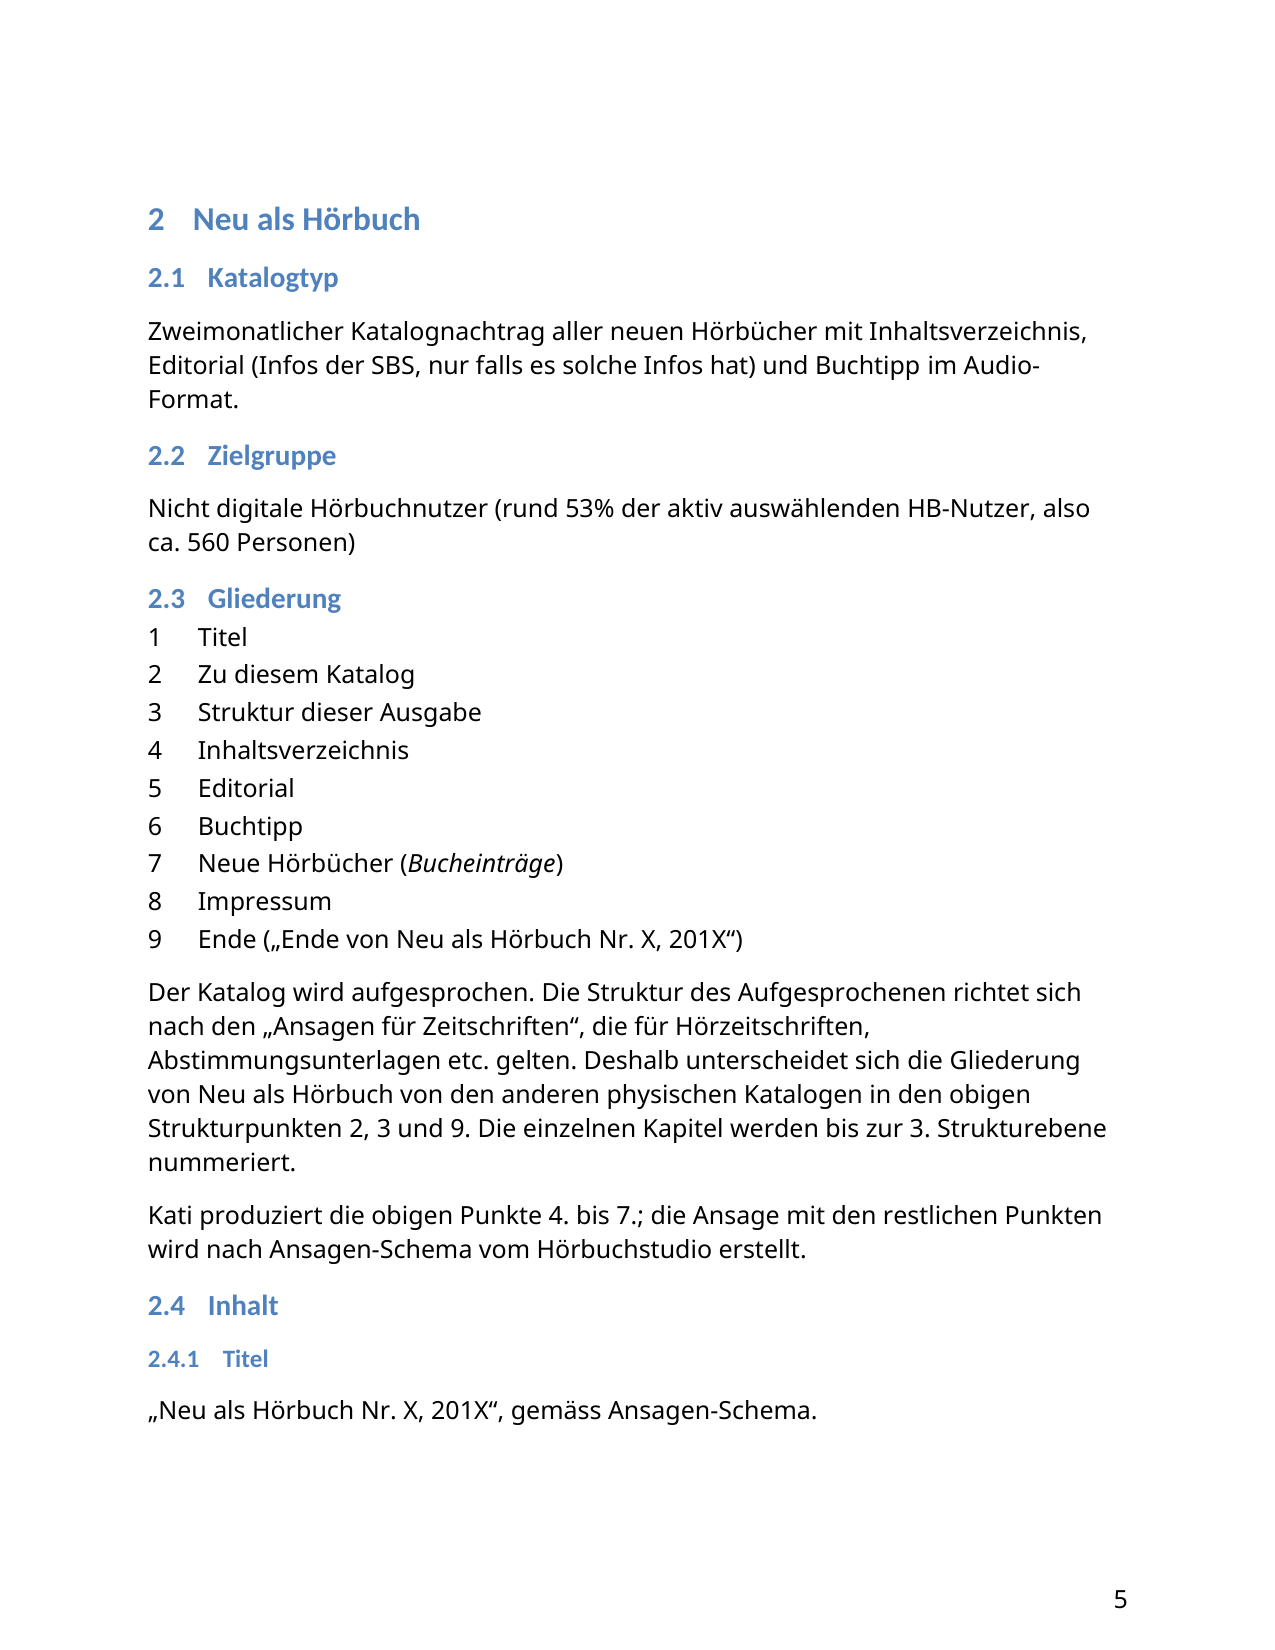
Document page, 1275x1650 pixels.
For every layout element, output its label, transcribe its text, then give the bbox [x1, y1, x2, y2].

list Buchtipp [148, 808, 1127, 842]
list Titel [148, 619, 1127, 653]
text Der Katalog wird aufgesprochen. Die Struktur des Aufgesprochenen richtet sich nach den „Ansagen für Zeitschriften“, die für Hörzeitschriften, Abstimmungsunterlagen etc. gelten. Deshalb unterscheidet sich die Gliederung von Neu als Hörbuch von den anderen physischen Katalogen in den obigen Strukturpunkten 2, 3 und 9. Die einzelnen Kapitel werden bis zur 3. Strukturebene nummeriert. [148, 974, 1127, 1179]
subtitle Zielgruppe [148, 437, 1127, 472]
subtitle Gliederung [148, 580, 1127, 616]
list Neue Hörbücher (Bucheinträge) [148, 846, 1127, 880]
subtitle Katalogtyp [148, 259, 1127, 295]
list Impressum [148, 884, 1127, 918]
text Kati produziert die obigen Punkte 4. bis 7.; die Ansage mit den restlichen Punkten wird nach Ansagen-Schema vom Hörbuchstudio erstellt. [148, 1198, 1127, 1266]
list Inhaltsverzeichnis [148, 733, 1127, 767]
text Zweimonatlicher Katalognachtrag aller neuen Hörbücher mit Inhaltsverzeichnis, Editorial (Infos der SBS, nur falls es solche Infos hat) und Buchtipp im Audio-Format. [148, 313, 1127, 416]
text „Neu als Hörbuch Nr. X, 201X“, gemäss Ansagen-Schema. [148, 1392, 1127, 1426]
subtitle Titel [148, 1343, 1127, 1374]
list Ende („Ende von Neu als Hörbuch Nr. X, 201X“) [148, 922, 1127, 956]
list Zu diesem Katalog [148, 657, 1127, 691]
list Editorial [148, 771, 1127, 804]
subtitle Inhalt [148, 1287, 1127, 1322]
list Struktur dieser Ausgabe [148, 695, 1127, 729]
subtitle Neu als Hörbuch [148, 198, 1127, 238]
text Nicht digitale Hörbuchnutzer (rund 53% der aktiv auswählenden HB-Nutzer, also ca. 560 Personen) [148, 491, 1127, 559]
